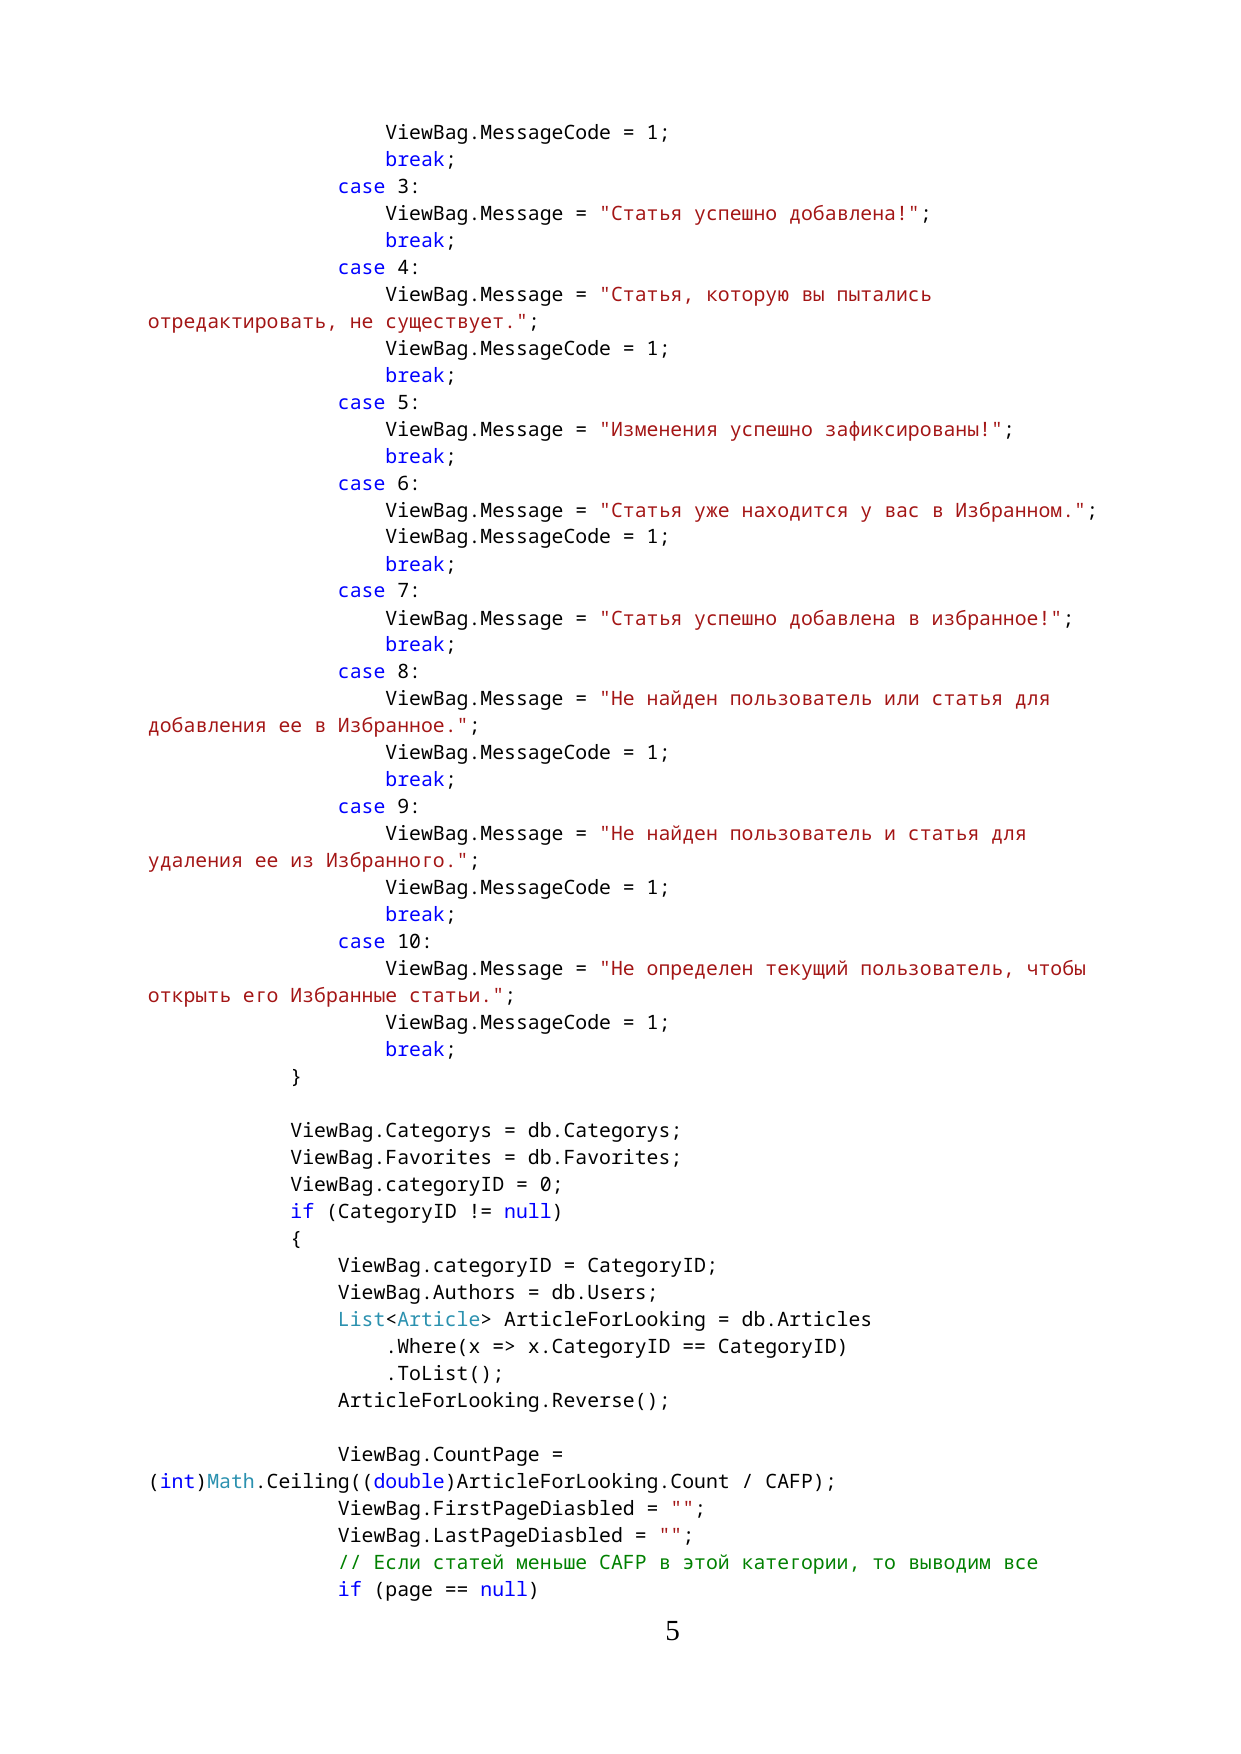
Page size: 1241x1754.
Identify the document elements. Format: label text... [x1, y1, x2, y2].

text case 10: [148, 927, 1122, 954]
text ViewBag.Categorys = db.Categorys; [148, 1116, 1122, 1143]
text break; [148, 550, 1122, 577]
text ViewBag.MessageCode = 1; [148, 1008, 1122, 1035]
text case 3: [148, 172, 1122, 199]
text ViewBag.Favorites = db.Favorites; [148, 1143, 1122, 1170]
text List<Article> ArticleForLooking = db.Articles [148, 1305, 1122, 1332]
text ViewBag.LastPageDiasbled = ""; [148, 1521, 1122, 1548]
text if (CategoryID != null) [148, 1197, 1122, 1224]
text case 5: [148, 388, 1122, 415]
text ViewBag.FirstPageDiasbled = ""; [148, 1494, 1122, 1521]
text ViewBag.MessageCode = 1; [148, 118, 1122, 145]
text ViewBag.MessageCode = 1; [148, 523, 1122, 550]
text break; [148, 901, 1122, 927]
text ViewBag.Message = "Изменения успешно зафиксированы!"; [148, 415, 1122, 442]
text if (page == null) [148, 1575, 1122, 1602]
text case 6: [148, 469, 1122, 496]
text ViewBag.Message = "Статья успешно добавлена!"; [148, 199, 1122, 226]
text break; [148, 766, 1122, 793]
text ViewBag.MessageCode = 1; [148, 334, 1122, 361]
text ViewBag.MessageCode = 1; [148, 873, 1122, 901]
text break; [148, 442, 1122, 469]
text break; [148, 145, 1122, 172]
text ViewBag.Authors = db.Users; [148, 1278, 1122, 1305]
text case 7: [148, 577, 1122, 604]
text case 8: [148, 658, 1122, 685]
text ViewBag.MessageCode = 1; [148, 739, 1122, 766]
text ViewBag.Message = "Статья уже находится у вас в Избранном."; [148, 496, 1122, 523]
text ViewBag.CountPage = (int)Math.Ceiling((double)ArticleForLooking.Count / CAFP); [148, 1440, 1122, 1494]
text ArticleForLooking.Reverse(); [148, 1386, 1122, 1413]
text ViewBag.Message = "Не найден пользователь или статья для добавления ее в Избранное."; [148, 685, 1122, 739]
text ViewBag.categoryID = CategoryID; [148, 1251, 1122, 1278]
text ViewBag.Message = "Не определен текущий пользователь, чтобы открыть его Избранные статьи."; [148, 954, 1122, 1008]
text .Where(x => x.CategoryID == CategoryID) [148, 1332, 1122, 1359]
text case 4: [148, 253, 1122, 280]
text ViewBag.Message = "Не найден пользователь и статья для удаления ее из Избранного."; [148, 819, 1122, 873]
text .ToList(); [148, 1359, 1122, 1386]
text } [148, 1062, 1122, 1089]
text { [148, 1224, 1122, 1251]
text break; [148, 361, 1122, 388]
text ViewBag.categoryID = 0; [148, 1170, 1122, 1197]
text break; [148, 631, 1122, 658]
text // Если статей меньше CAFP в этой категории, то выводим все [148, 1548, 1122, 1575]
text case 9: [148, 793, 1122, 819]
text break; [148, 226, 1122, 253]
text ViewBag.Message = "Статья, которую вы пытались отредактировать, не существует."; [148, 280, 1122, 334]
text break; [148, 1035, 1122, 1062]
text ViewBag.Message = "Статья успешно добавлена в избранное!"; [148, 604, 1122, 631]
